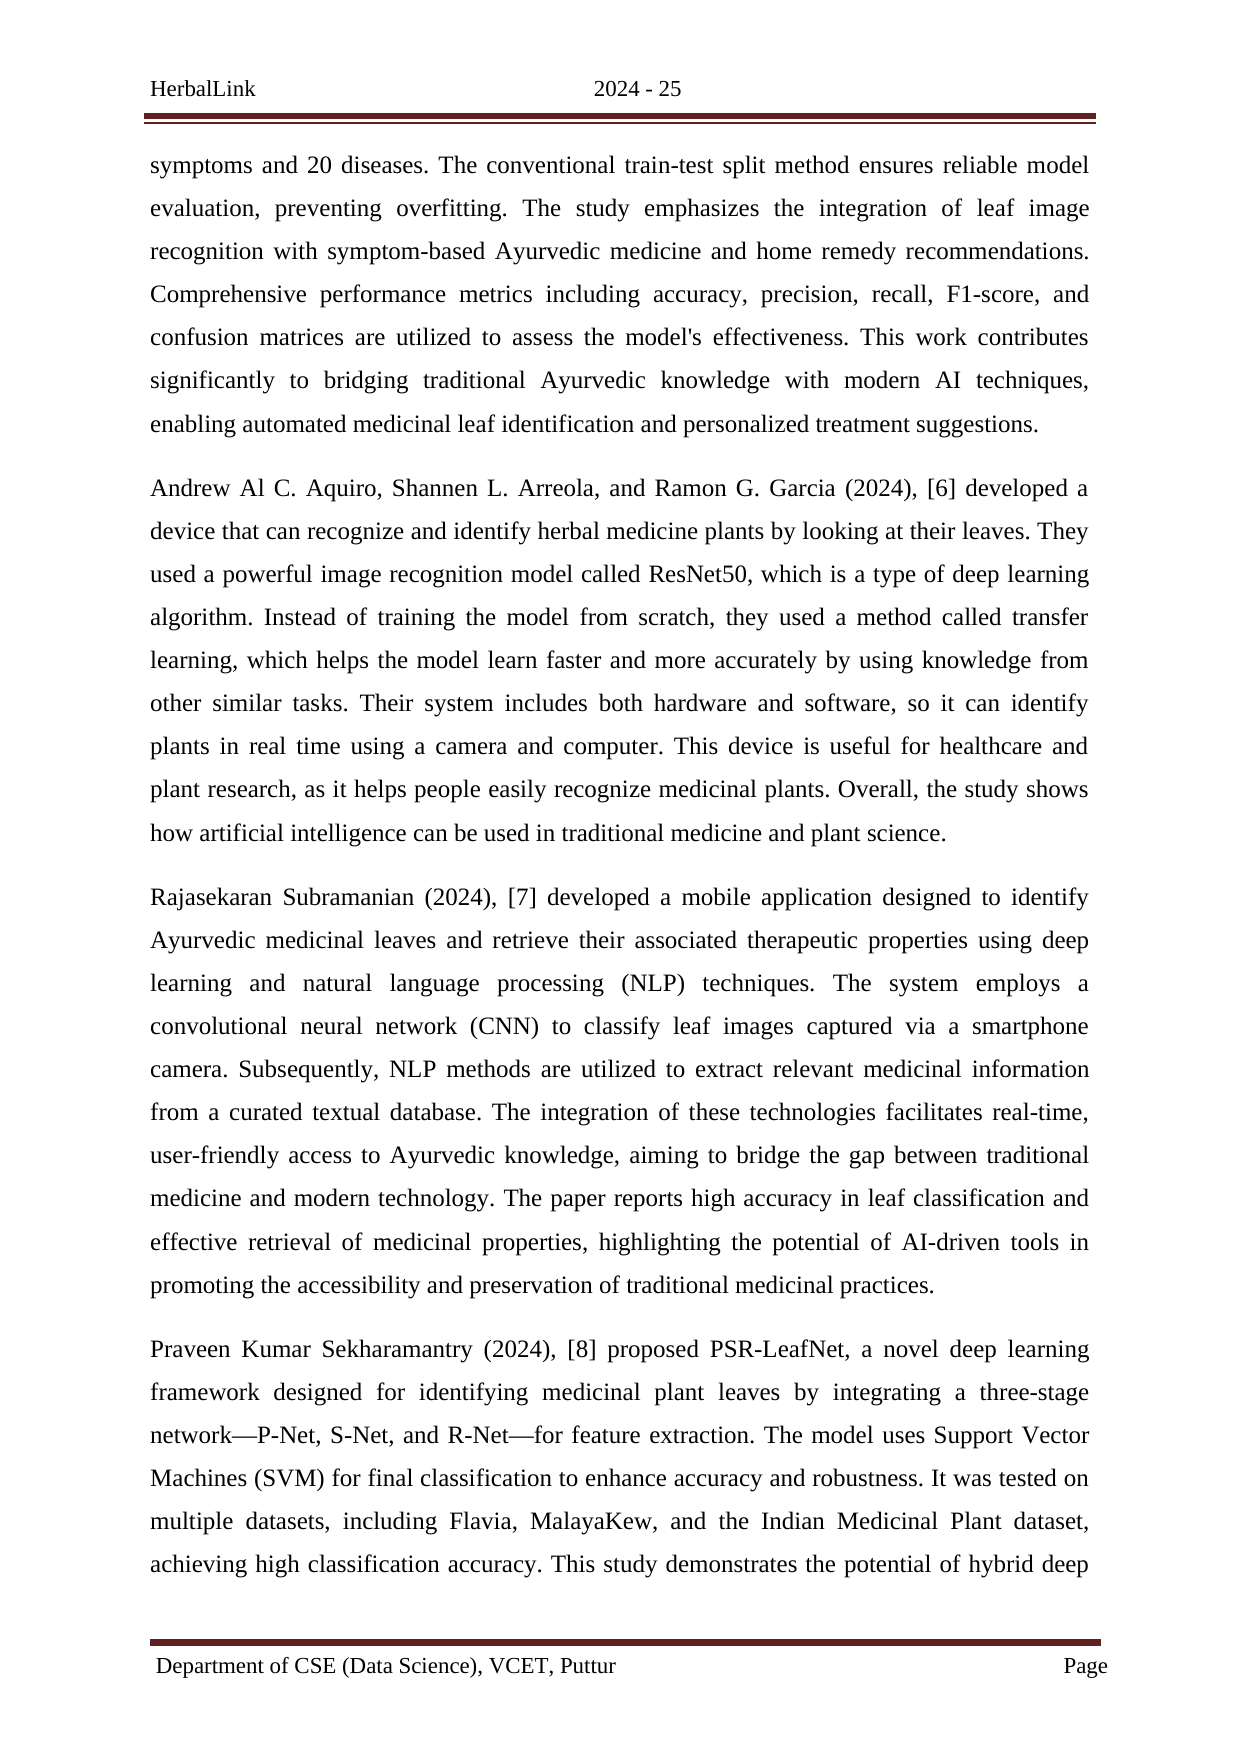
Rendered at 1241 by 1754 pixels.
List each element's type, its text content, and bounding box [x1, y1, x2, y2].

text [150, 150, 1090, 437]
text Andrew Al C. Aquiro, Shannen L. Arreola, and Ramon G. Garcia (2024), [6] developed a device that can recognize and identify herbal medicine plants by looking at their leaves. They used a powerful image recognition model called ResNet50, which is a type of deep learning algorithm. Instead of training the model from scratch, they used a method called transfer learning, which helps the model learn faster and more accurately by using knowledge from other similar tasks. Their system includes both hardware and software, so it can identify plants in real time using a camera and computer. This device is useful for healthcare and plant research, as it helps people easily recognize medicinal plants. Overall, the study shows how artificial intelligence can be used in traditional medicine and plant science. [150, 473, 1090, 846]
text Rajasekaran Subramanian (2024), [7] developed a mobile application designed to identify Ayurvedic medicinal leaves and retrieve their associated therapeutic properties using deep learning and natural language processing (NLP) techniques. The system employs a convolutional neural network (CNN) to classify leaf images captured via a smartphone camera. Subsequently, NLP methods are utilized to extract relevant medicinal information from a curated textual database. The integration of these technologies facilitates real-time, user-friendly access to Ayurvedic knowledge, aiming to bridge the gap between traditional medicine and modern technology. The paper reports high accuracy in leaf classification and effective retrieval of medicinal properties, highlighting the potential of AI-driven tools in promoting the accessibility and preservation of traditional medicinal practices. [150, 882, 1090, 1298]
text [150, 1334, 1090, 1578]
